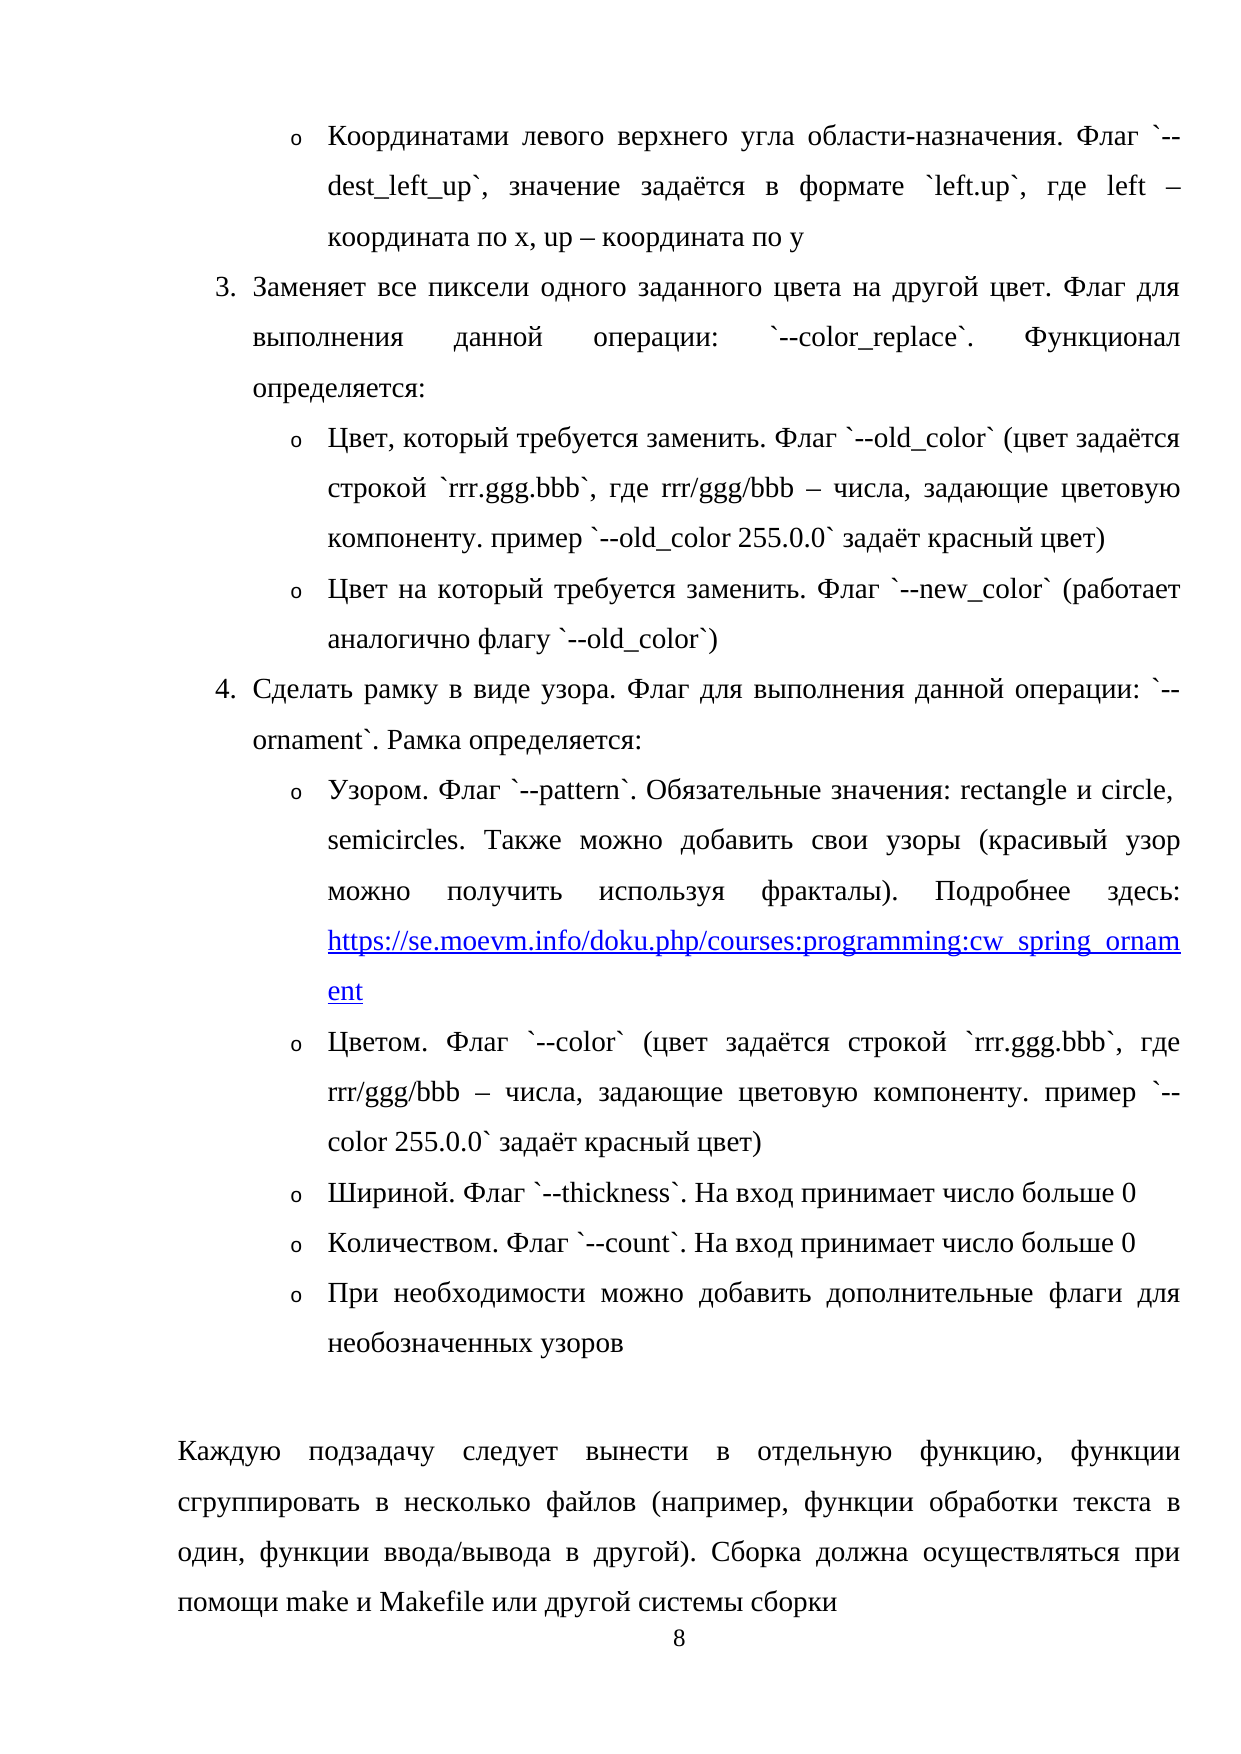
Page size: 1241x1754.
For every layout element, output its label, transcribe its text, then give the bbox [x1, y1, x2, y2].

list Количеством. Флаг `--count`. На вход принимает число больше 0 [290, 1225, 1181, 1258]
list Шириной. Флаг `--thickness`. На вход принимает число больше 0 [290, 1175, 1181, 1208]
list Цвет на который требуется заменить. Флаг `--new_color` (работает аналогично флагу `--old_color`) [290, 571, 1181, 655]
list При необходимости можно добавить дополнительные флаги для необозначенных узоров [290, 1275, 1181, 1359]
list Цветом. Флаг `--color` (цвет задаётся строкой `rrr.ggg.bbb`, где rrr/ggg/bbb – числа, задающие цветовую компоненту. пример `--color 255.0.0` задаёт красный цвет) [290, 1024, 1181, 1158]
text Каждую подзадачу следует вынести в отдельную функцию, функции сгруппировать в несколько файлов (например, функции обработки текста в один, функции ввода/вывода в другой). Сборка должна осуществляться при помощи make и Makefile или другой системы сборки [177, 1433, 1181, 1618]
list Заменяет все пиксели одного заданного цвета на другой цвет. Флаг для выполнения данной операции: `--color_replace`. Функционал определяется: [215, 269, 1181, 403]
list Цвет, который требуется заменить. Флаг `--old_color` (цвет задаётся строкой `rrr.ggg.bbb`, где rrr/ggg/bbb – числа, задающие цветовую компоненту. пример `--old_color 255.0.0` задаёт красный цвет) [290, 420, 1181, 554]
list Узором. Флаг `--pattern`. Обязательные значения: rectangle и circle, semicircles. Также можно добавить свои узоры (красивый узор можно получить используя фракталы). Подробнее здесь: https://se.moevm.info/doku.php/courses:programming:cw_spring_ornament [290, 772, 1181, 1007]
list Сделать рамку в виде узора. Флаг для выполнения данной операции: `--ornament`. Рамка определяется: [215, 672, 1181, 755]
list Координатами левого верхнего угла области-назначения. Флаг `--dest_left_up`, значение задаётся в формате `left.up`, где left – координата по x, up – координата по y [290, 118, 1181, 252]
